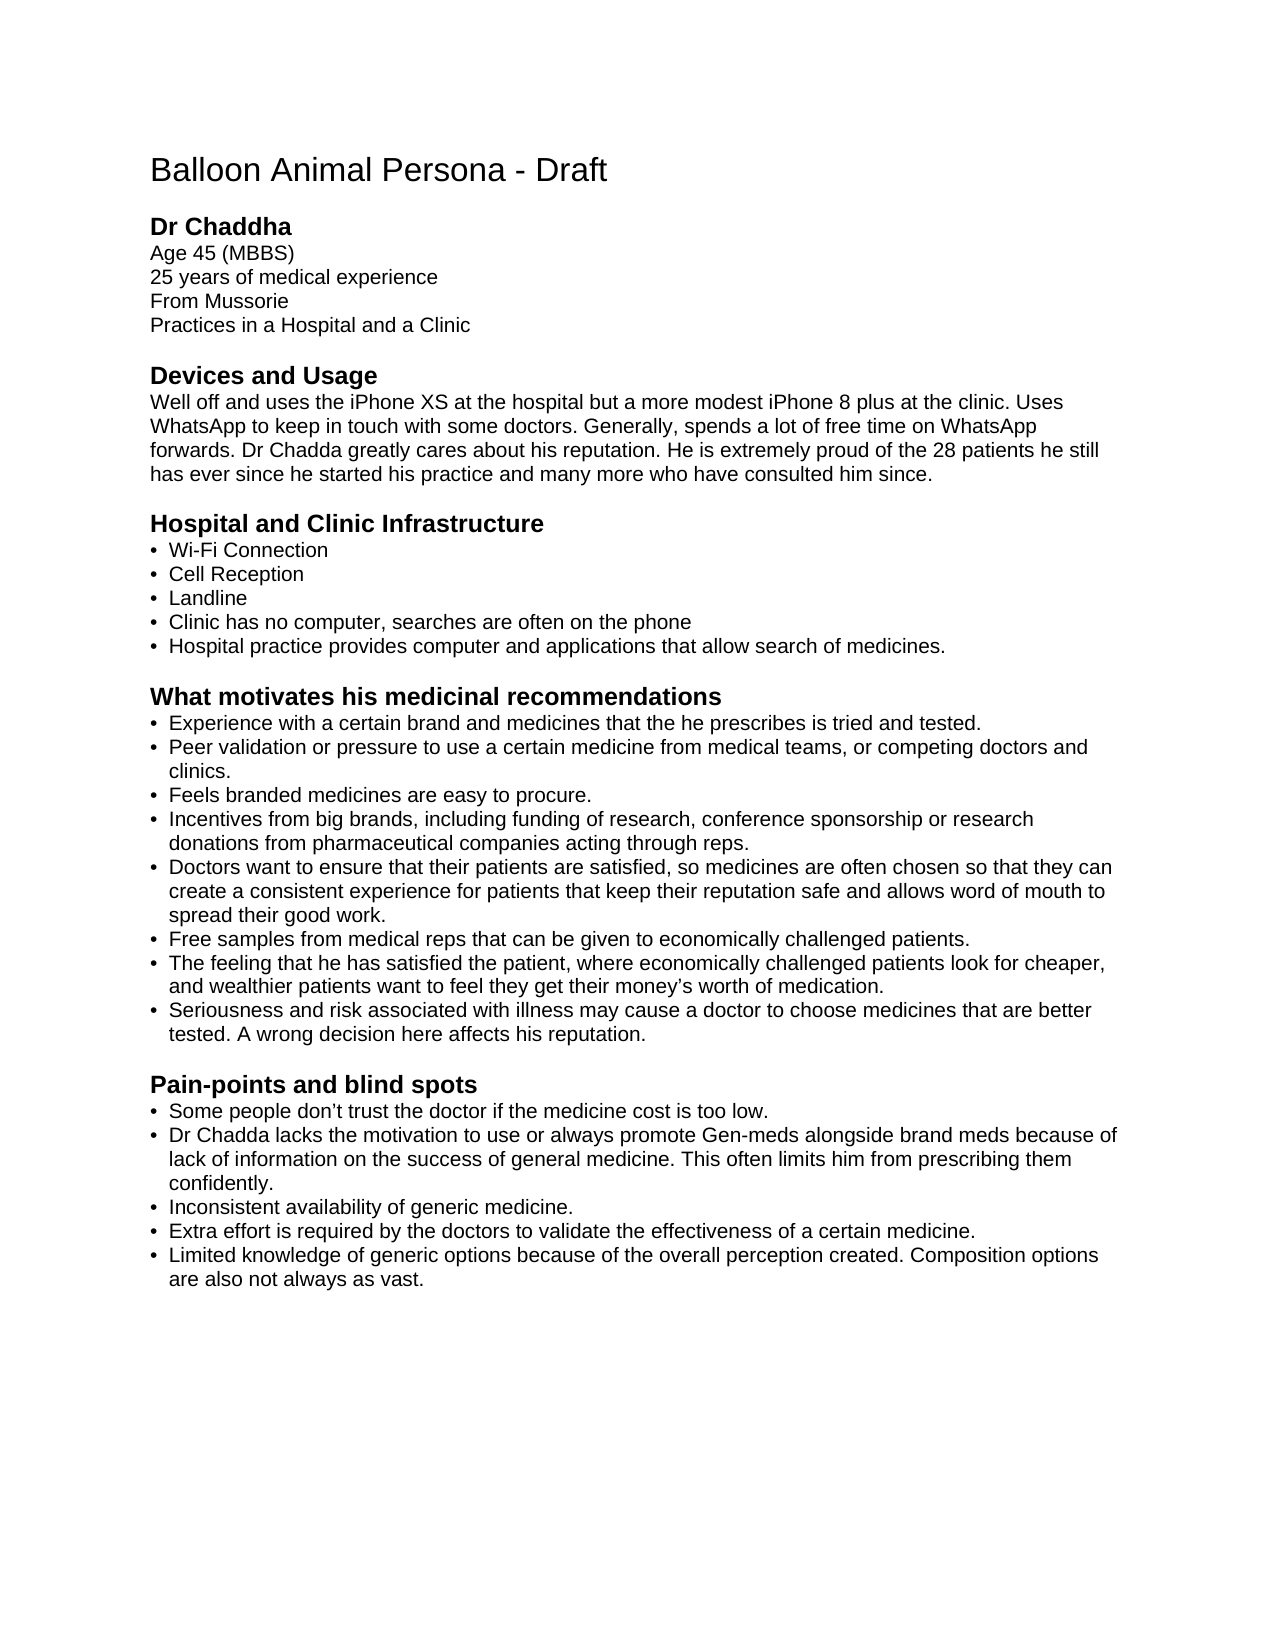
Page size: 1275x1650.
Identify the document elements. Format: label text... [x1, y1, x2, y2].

list Limited knowledge of generic options because of the overall perception created. Composition options are also not always as vast. [150, 1243, 1125, 1291]
subtitle Devices and Usage [150, 361, 1125, 390]
list Wi-Fi Connection [150, 538, 1125, 562]
subtitle Dr Chaddha [150, 212, 1125, 241]
list Hospital practice provides computer and applications that allow search of medicines. [150, 634, 1125, 658]
subtitle What motivates his medicinal recommendations [150, 682, 1125, 711]
list Seriousness and risk associated with illness may cause a doctor to choose medicines that are better tested. A wrong decision here affects his reputation. [150, 998, 1125, 1046]
list Dr Chadda lacks the motivation to use or always promote Gen-meds alongside brand meds because of lack of information on the success of general medicine. This often limits him from prescribing them confidently. [150, 1123, 1125, 1195]
text 25 years of medical experience [150, 265, 1125, 289]
text From Mussorie [150, 289, 1125, 313]
list Clinic has no computer, searches are often on the phone [150, 610, 1125, 634]
subtitle Balloon Animal Persona - Draft [150, 150, 1125, 188]
list Peer validation or pressure to use a certain medicine from medical teams, or competing doctors and clinics. [150, 735, 1125, 783]
list Cell Reception [150, 562, 1125, 586]
list Some people don’t trust the doctor if the medicine cost is too low. [150, 1099, 1125, 1123]
list Inconsistent availability of generic medicine. [150, 1195, 1125, 1219]
text Age 45 (MBBS) [150, 241, 1125, 265]
list The feeling that he has satisfied the patient, where economically challenged patients look for cheaper, and wealthier patients want to feel they get their money’s worth of medication. [150, 950, 1125, 998]
text Well off and uses the iPhone XS at the hospital but a more modest iPhone 8 plus at the clinic. Uses WhatsApp to keep in touch with some doctors. Generally, spends a lot of free time on WhatsApp forwards. Dr Chadda greatly cares about his reputation. He is extremely proud of the 28 patients he still has ever since he started his practice and many more who have consulted him since. [150, 390, 1125, 486]
list Free samples from medical reps that can be given to economically challenged patients. [150, 926, 1125, 950]
text Practices in a Hospital and a Clinic [150, 313, 1125, 337]
list Landline [150, 586, 1125, 610]
list Experience with a certain brand and medicines that the he prescribes is tried and tested. [150, 711, 1125, 735]
subtitle Pain-points and blind spots [150, 1070, 1125, 1099]
list Doctors want to ensure that their patients are satisfied, so medicines are often chosen so that they can create a consistent experience for patients that keep their reputation safe and allows word of mouth to spread their good work. [150, 854, 1125, 926]
list Extra effort is required by the doctors to validate the effectiveness of a certain medicine. [150, 1219, 1125, 1243]
list Incentives from big brands, including funding of research, conference sponsorship or research donations from pharmaceutical companies acting through reps. [150, 807, 1125, 854]
list Feels branded medicines are easy to procure. [150, 783, 1125, 807]
subtitle Hospital and Clinic Infrastructure [150, 509, 1125, 538]
